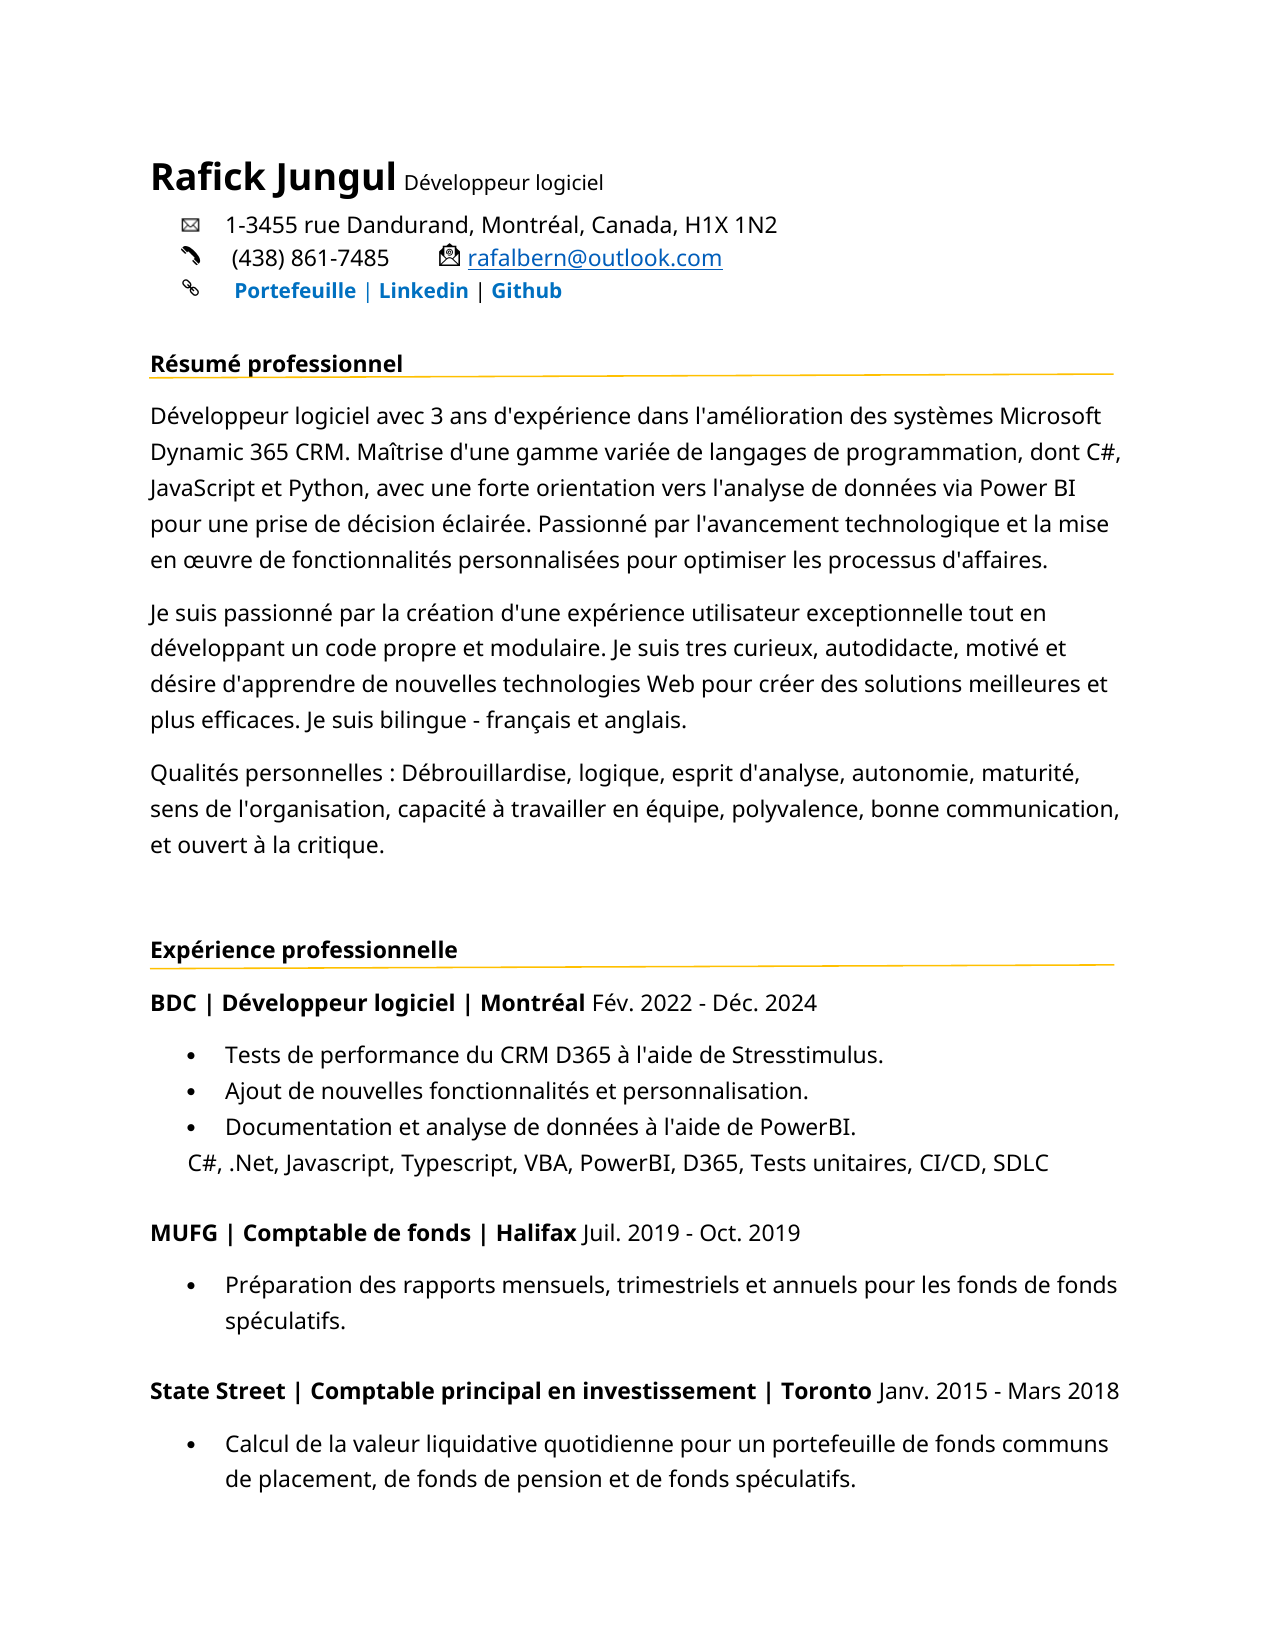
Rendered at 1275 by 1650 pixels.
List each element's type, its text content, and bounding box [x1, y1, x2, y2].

picture [179, 244, 202, 267]
text Portefeuille | Linkedin | Github [150, 276, 1125, 307]
text BDC | Développeur logiciel | Montréal Fév. 2022 - Déc. 2024 [150, 987, 1125, 1018]
picture [437, 242, 462, 267]
text Expérience professionnelle [150, 934, 1125, 965]
text Développeur logiciel avec 3 ans d'expérience dans l'amélioration des systèmes Microsoft Dynamic 365 CRM. Maîtrise d'une gamme variée de langages de programmation, dont C#, JavaScript et Python, avec une forte orientation vers l'analyse de données via Power BI pour une prise de décision éclairée. Passionné par l'avancement technologique et la mise en œuvre de fonctionnalités personnalisées pour optimiser les processus d'affaires. [150, 400, 1125, 575]
text Je suis passionné par la création d'une expérience utilisateur exceptionnelle tout en développant un code propre et modulaire. Je suis tres curieux, autodidacte, motivé et désire d'apprendre de nouvelles technologies Web pour créer des solutions meilleures et plus efficaces. Je suis bilingue - français et anglais. [150, 596, 1125, 736]
text Résumé professionnel [150, 347, 1125, 379]
text State Street | Comptable principal en investissement | Toronto Janv. 2015 - Mars 2018 [150, 1375, 1125, 1406]
list 1-3455 rue Dandurand, Montréal, Canada, H1X 1N2 [179, 209, 1125, 240]
list Documentation et analyse de données à l'aide de PowerBI. [187, 1111, 1125, 1142]
list Calcul de la valeur liquidative quotidienne pour un portefeuille de fonds communs de placement, de fonds de pension et de fonds spéculatifs. [187, 1427, 1125, 1495]
picture [180, 216, 201, 234]
text C#, .Net, Javascript, Typescript, VBA, PowerBI, D365, Tests unitaires, CI/CD, SDLC [187, 1147, 1125, 1178]
text MUFG | Comptable de fonds | Halifax Juil. 2019 - Oct. 2019 [150, 1217, 1125, 1248]
list (438) 861-7485 rafalbern@outlook.com [179, 242, 1125, 274]
text Rafick Jungul Développeur logiciel [150, 150, 1125, 201]
list Préparation des rapports mensuels, trimestriels et annuels pour les fonds de fonds spéculatifs. [187, 1269, 1125, 1336]
list Ajout de nouvelles fonctionnalités et personnalisation. [187, 1075, 1125, 1106]
picture [179, 276, 202, 299]
text Qualités personnelles : Débrouillardise, logique, esprit d'analyse, autonomie, maturité, sens de l'organisation, capacité à travailler en équipe, polyvalence, bonne communication, et ouvert à la critique. [150, 757, 1125, 860]
list Tests de performance du CRM D365 à l'aide de Stresstimulus. [187, 1039, 1125, 1070]
